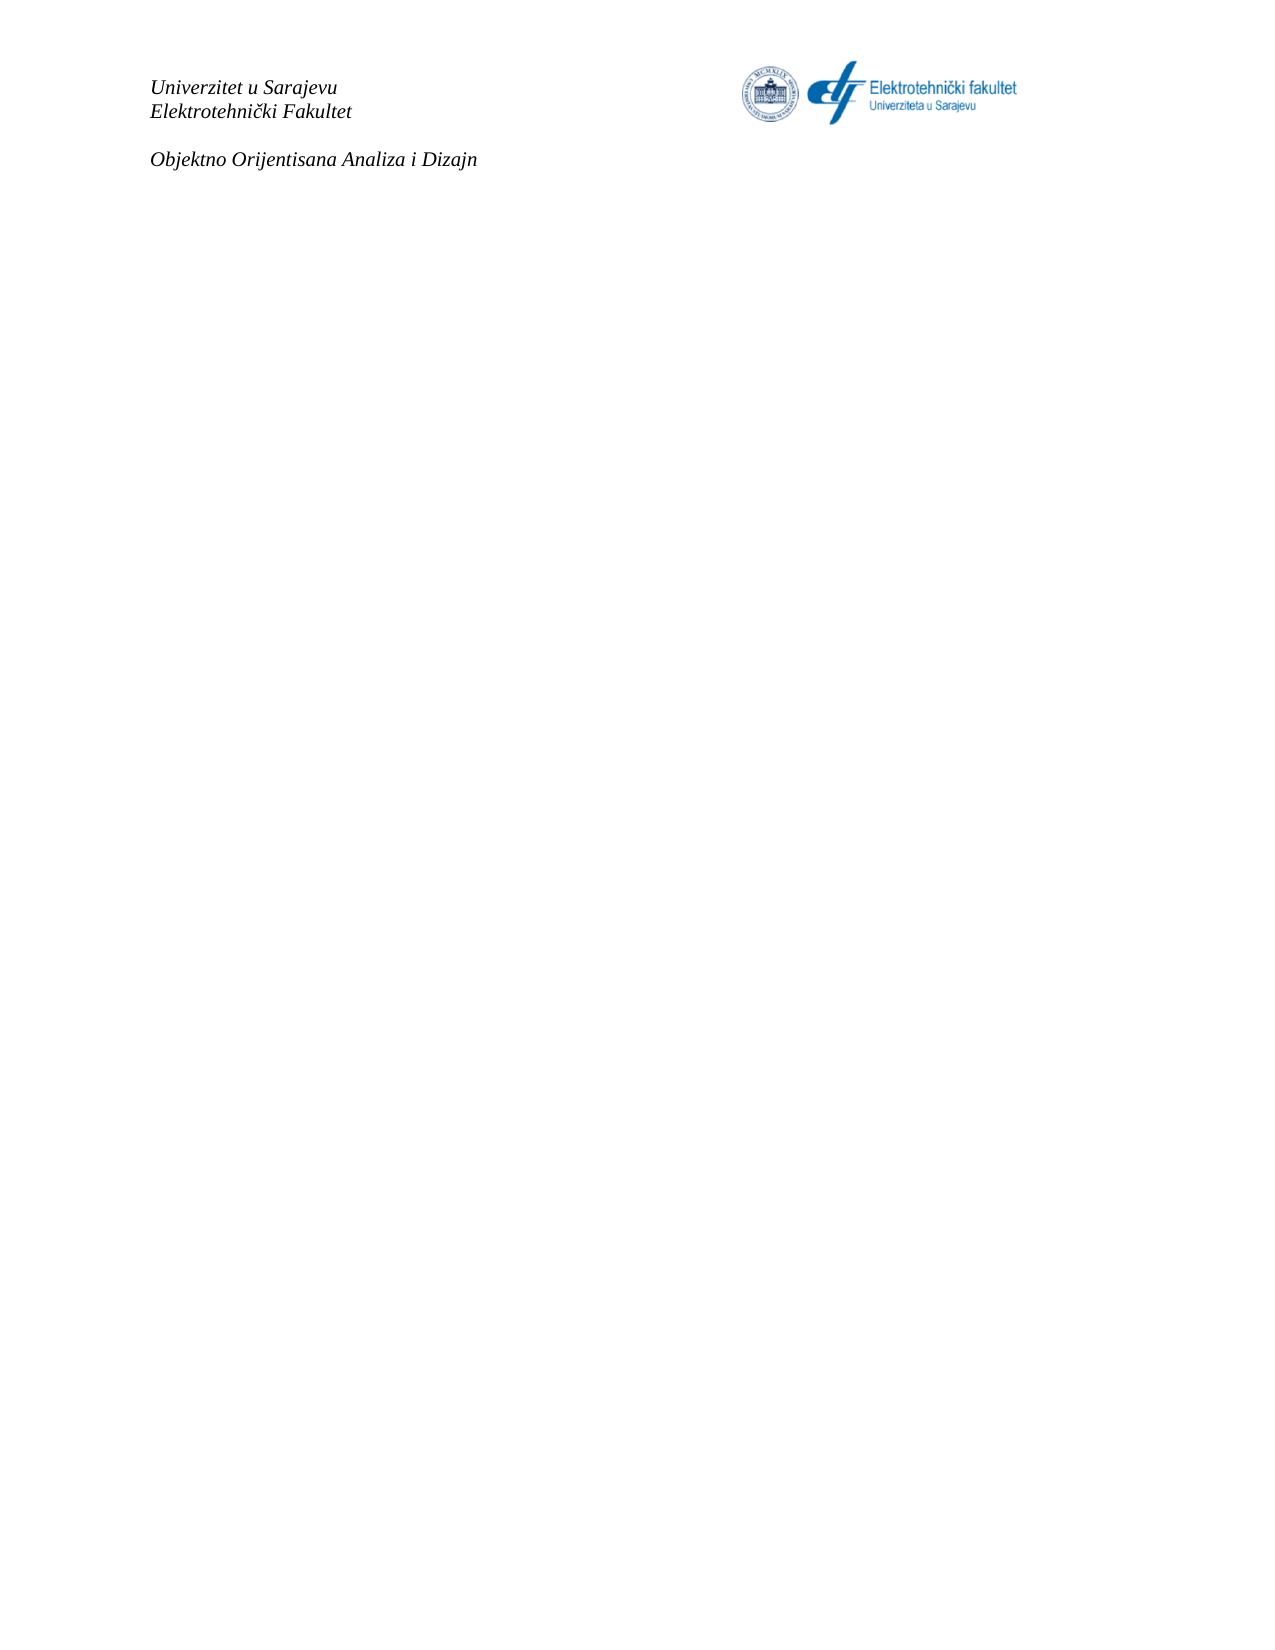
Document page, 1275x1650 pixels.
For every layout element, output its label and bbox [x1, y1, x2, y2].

picture [736, 57, 1022, 129]
